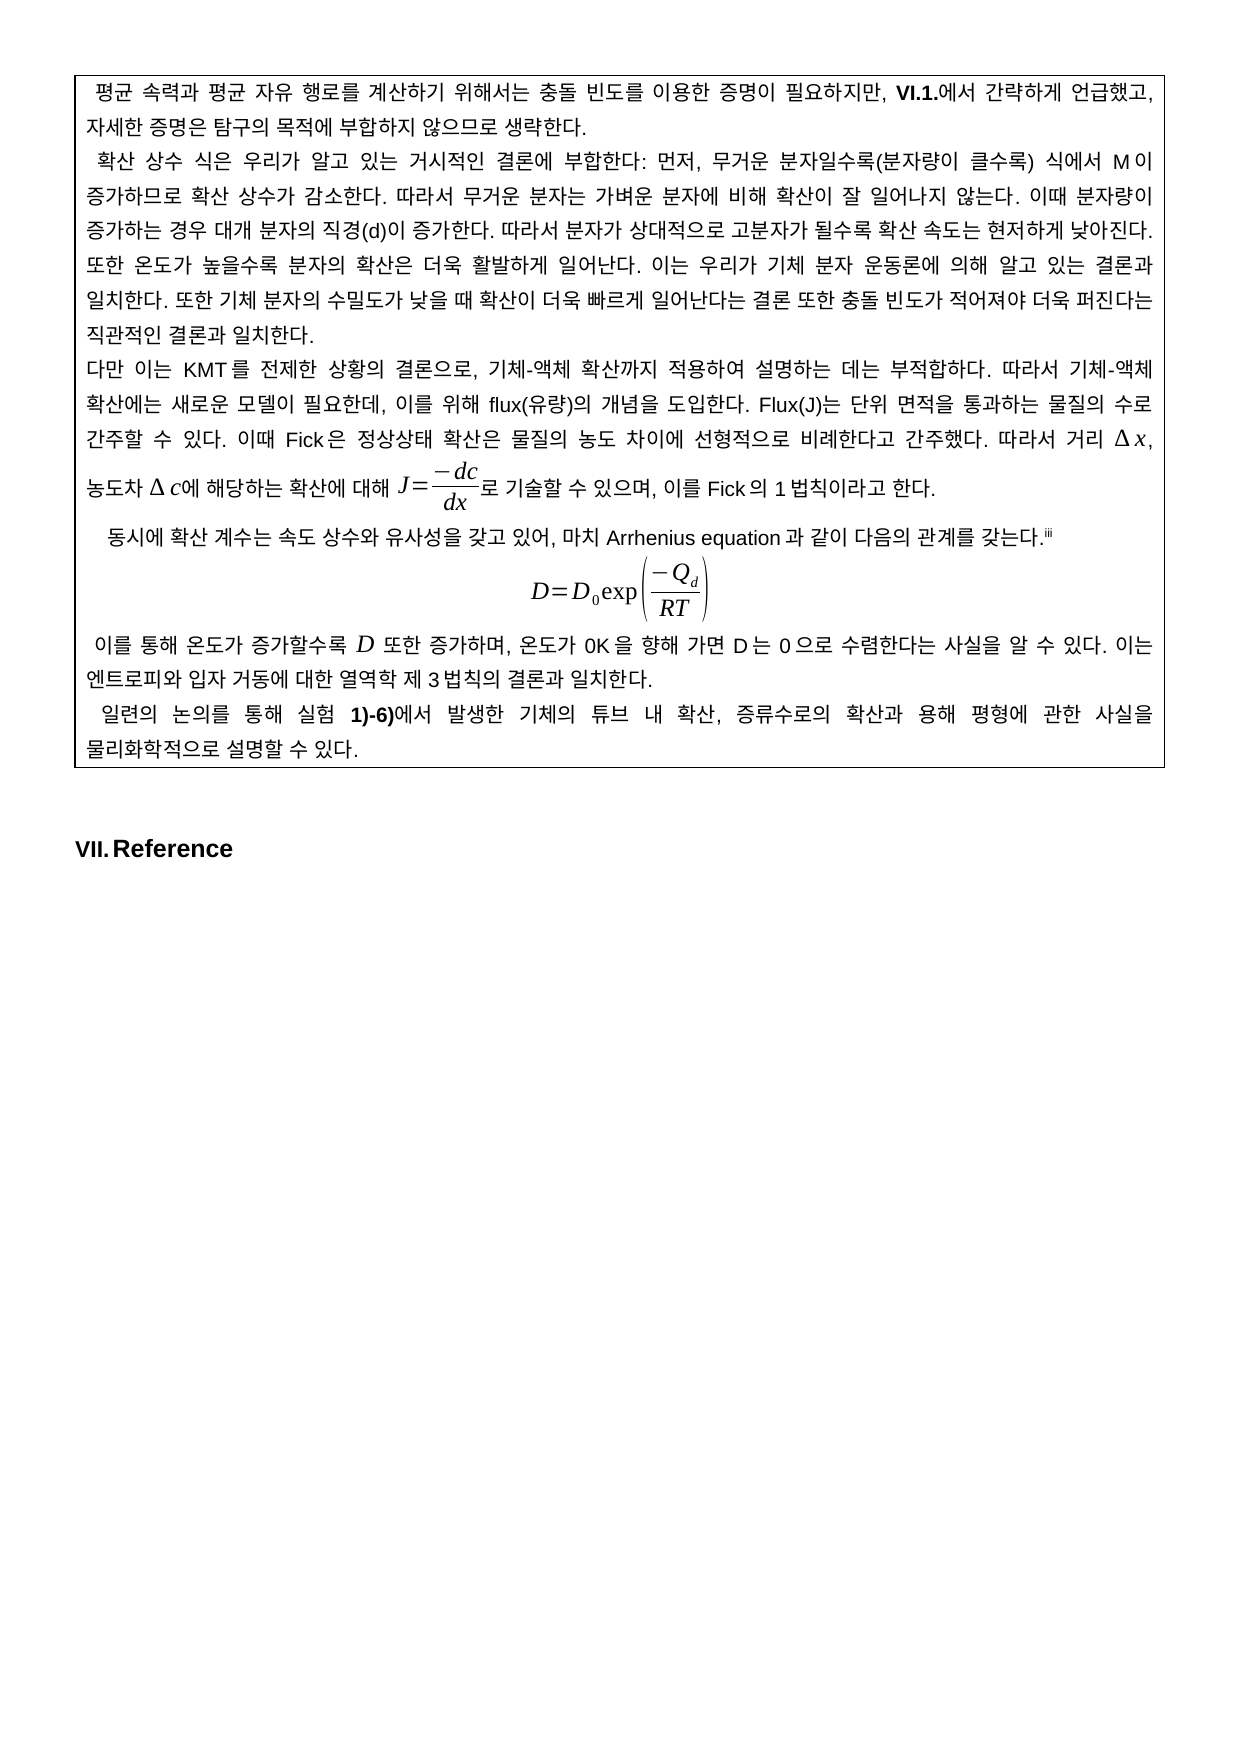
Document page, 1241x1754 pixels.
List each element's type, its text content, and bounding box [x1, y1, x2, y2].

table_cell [76, 76, 1164, 767]
list Reference [75, 834, 1165, 863]
